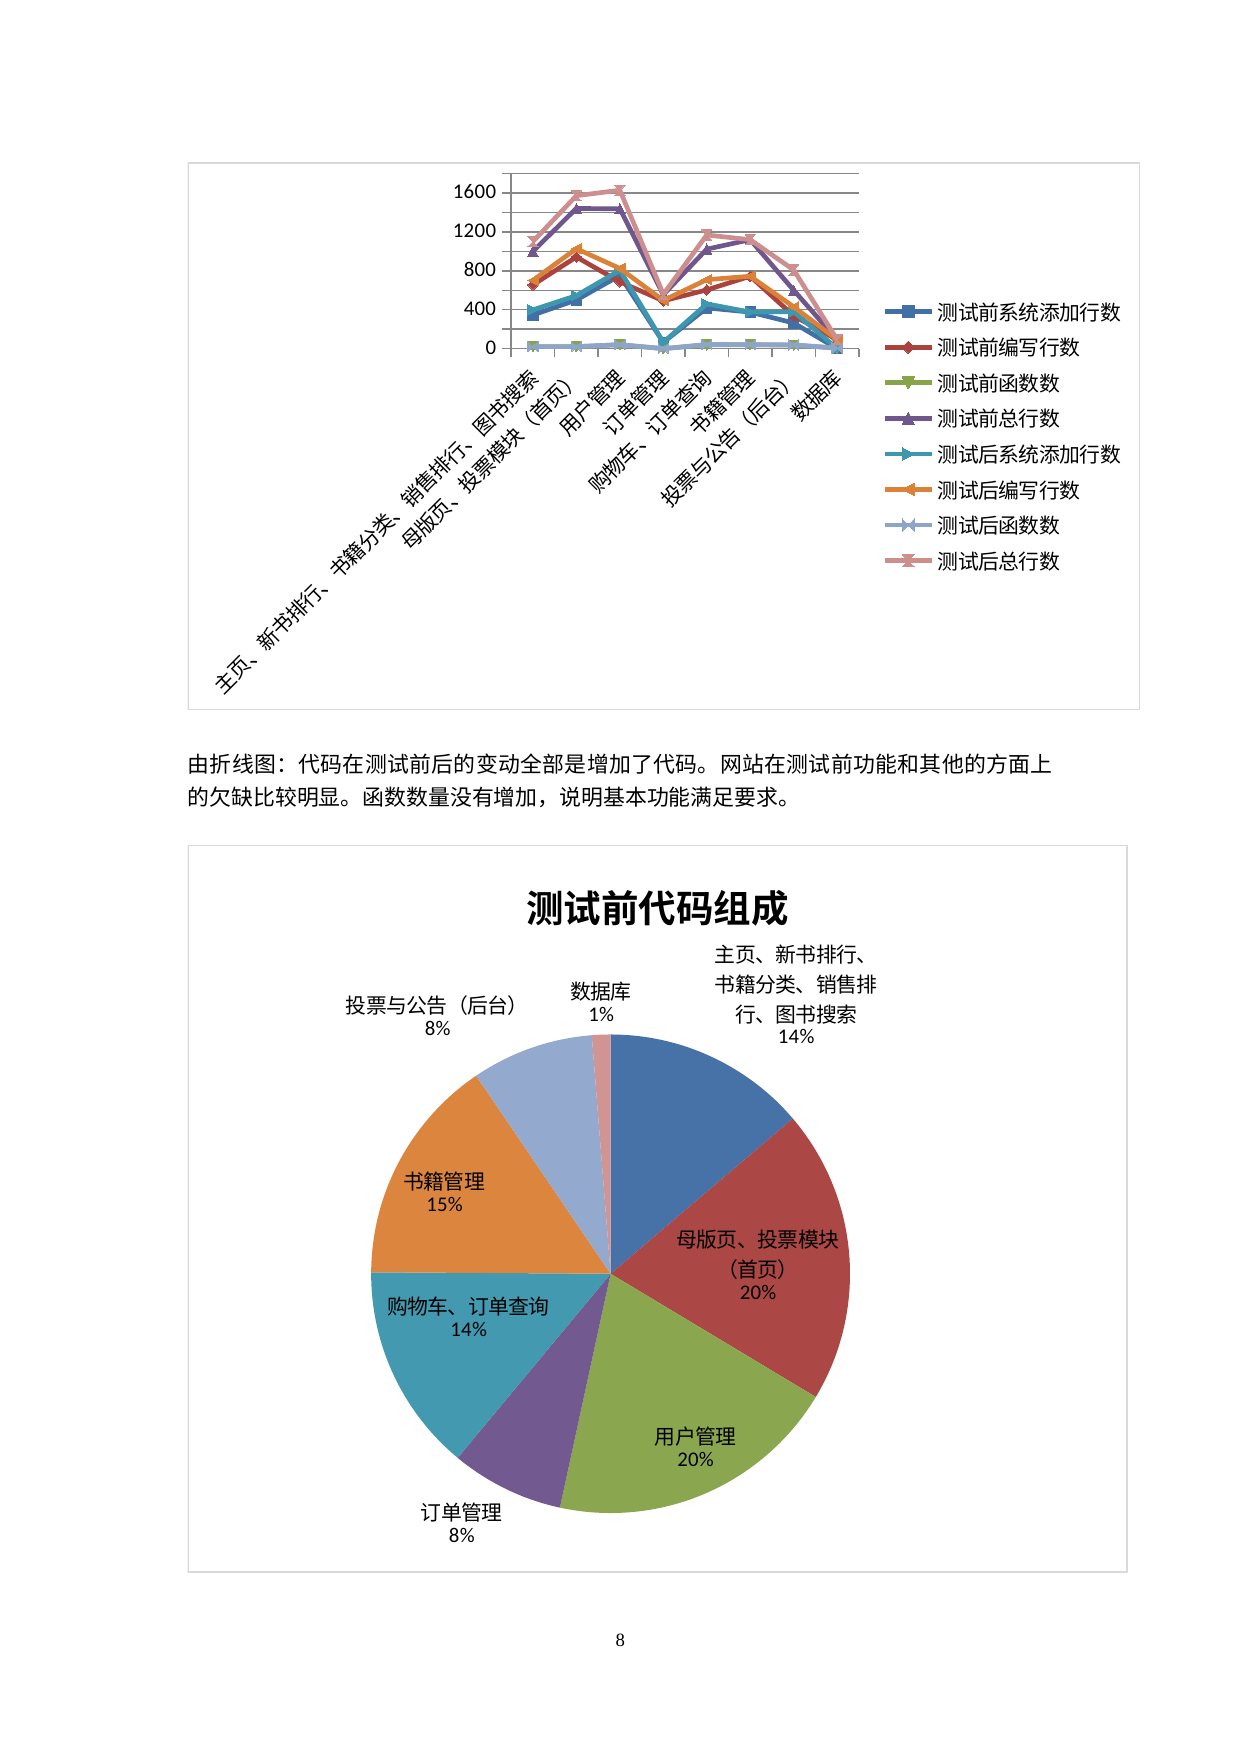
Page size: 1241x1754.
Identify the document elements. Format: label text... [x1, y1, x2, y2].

text 由折线图：代码在测试前后的变动全部是增加了代码。网站在测试前功能和其他的方面上的欠缺比较明显。函数数量没有增加，说明基本功能满足要求。 [187, 747, 1053, 812]
